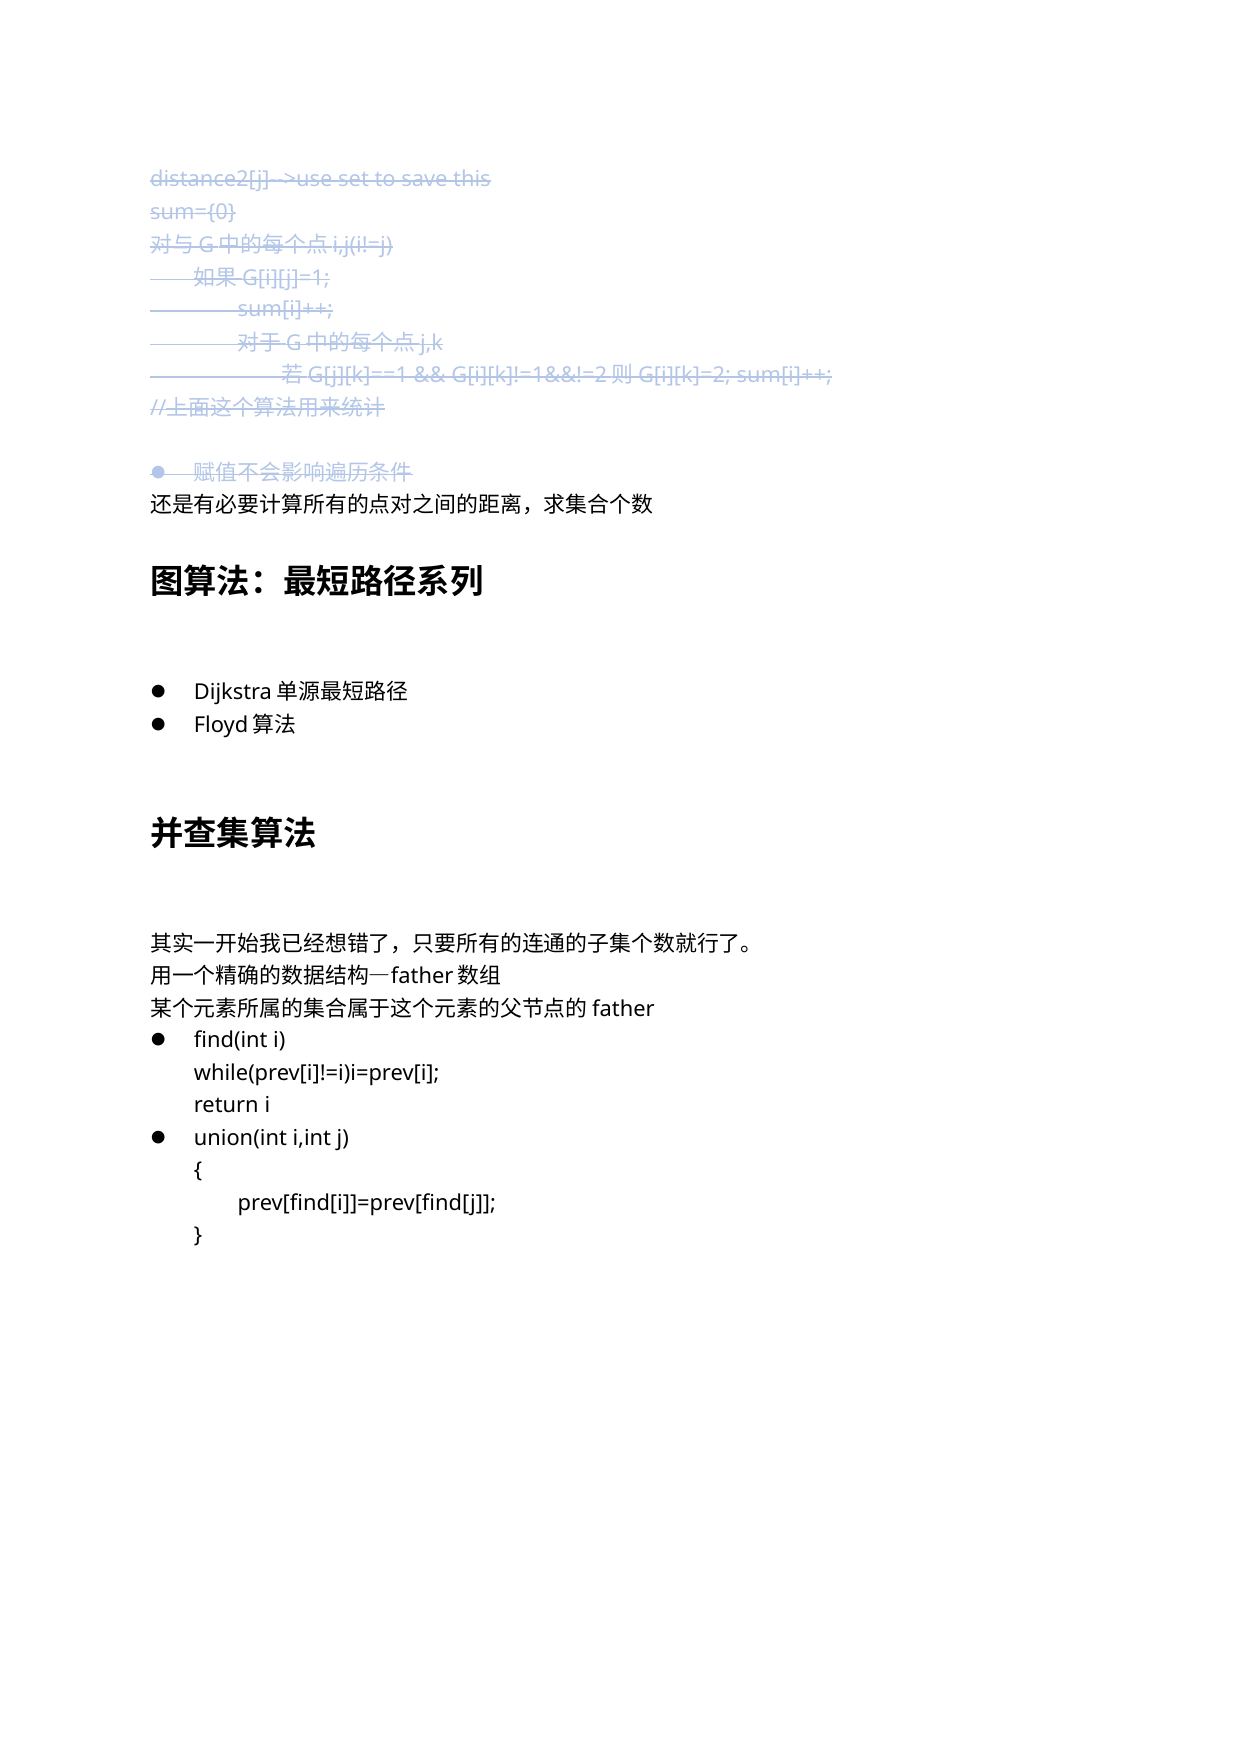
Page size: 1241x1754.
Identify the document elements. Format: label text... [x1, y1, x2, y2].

list Floyd算法 [150, 706, 1090, 739]
text 对于G中的每个点j,k [150, 324, 1090, 357]
text 其实一开始我已经想错了，只要所有的连通的子集个数就行了。 [150, 926, 1090, 958]
subtitle 并查集算法 [150, 798, 1090, 863]
text distance2[j]-->use set to save this [150, 162, 1090, 194]
text 如果G[i][j]=1; [150, 259, 1090, 292]
text return i [194, 1088, 1090, 1121]
list } [194, 1218, 1090, 1251]
subtitle 图算法：最短路径系列 [150, 547, 1090, 612]
text 若G[j][k]==1 && G[i][k]!=1&&!=2则G[i][k]=2; sum[i]++; [150, 357, 1090, 389]
list union(int i,int j) [150, 1121, 1090, 1153]
text 还是有必要计算所有的点对之间的距离，求集合个数 [150, 487, 1090, 519]
text while(prev[i]!=i)i=prev[i]; [194, 1056, 1090, 1088]
list { [194, 1153, 1090, 1186]
list 赋值不会影响遍历条件 [150, 454, 1090, 487]
list prev[find[i]]=prev[find[j]]; [194, 1186, 1090, 1218]
text //上面这个算法用来统计 [150, 389, 1090, 422]
text 用一个精确的数据结构—father数组 [150, 958, 1090, 991]
list Dijkstra单源最短路径 [150, 674, 1090, 706]
list find(int i) [150, 1023, 1090, 1056]
text 对与G中的每个点i,j(i!=j) [150, 227, 1090, 259]
text sum={0} [150, 194, 1090, 227]
text 某个元素所属的集合属于这个元素的父节点的father [150, 991, 1090, 1023]
text sum[i]++; [150, 292, 1090, 324]
